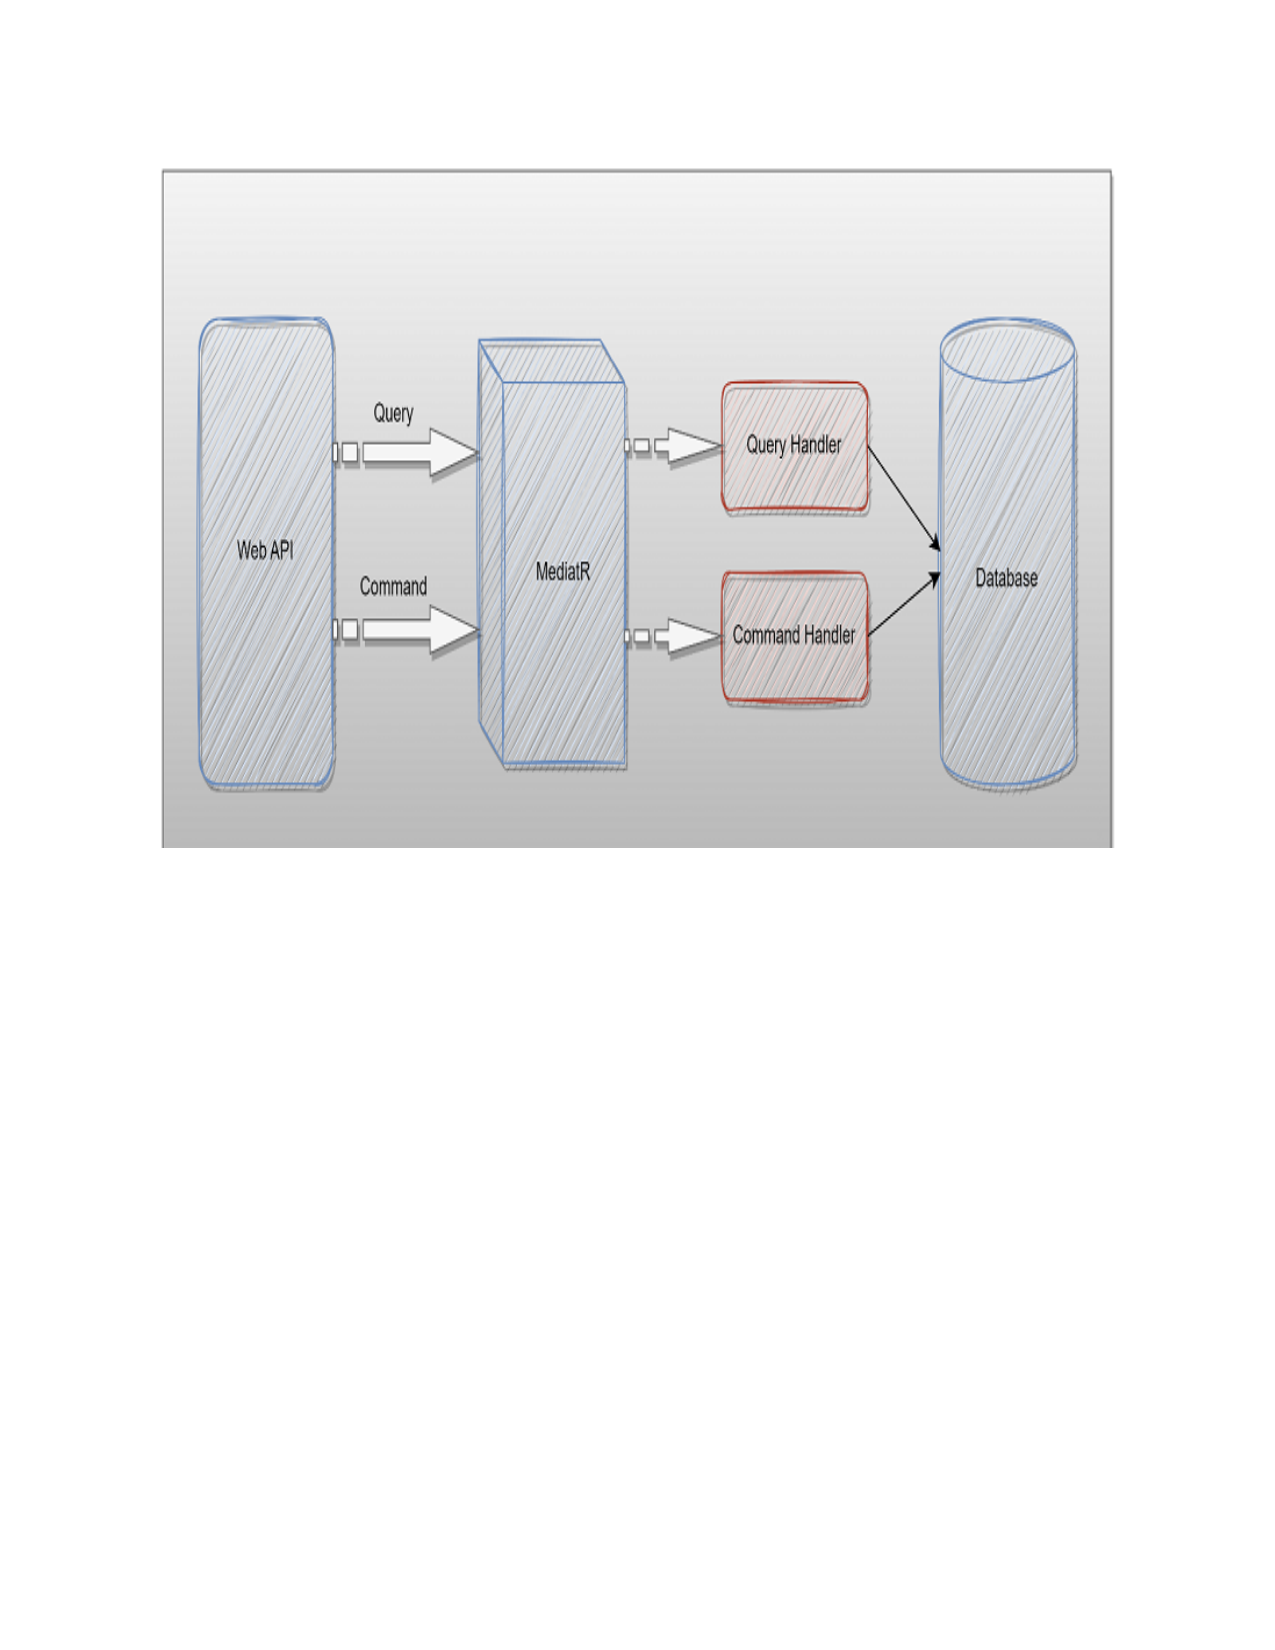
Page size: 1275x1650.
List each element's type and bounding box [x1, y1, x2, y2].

picture [150, 150, 1125, 848]
